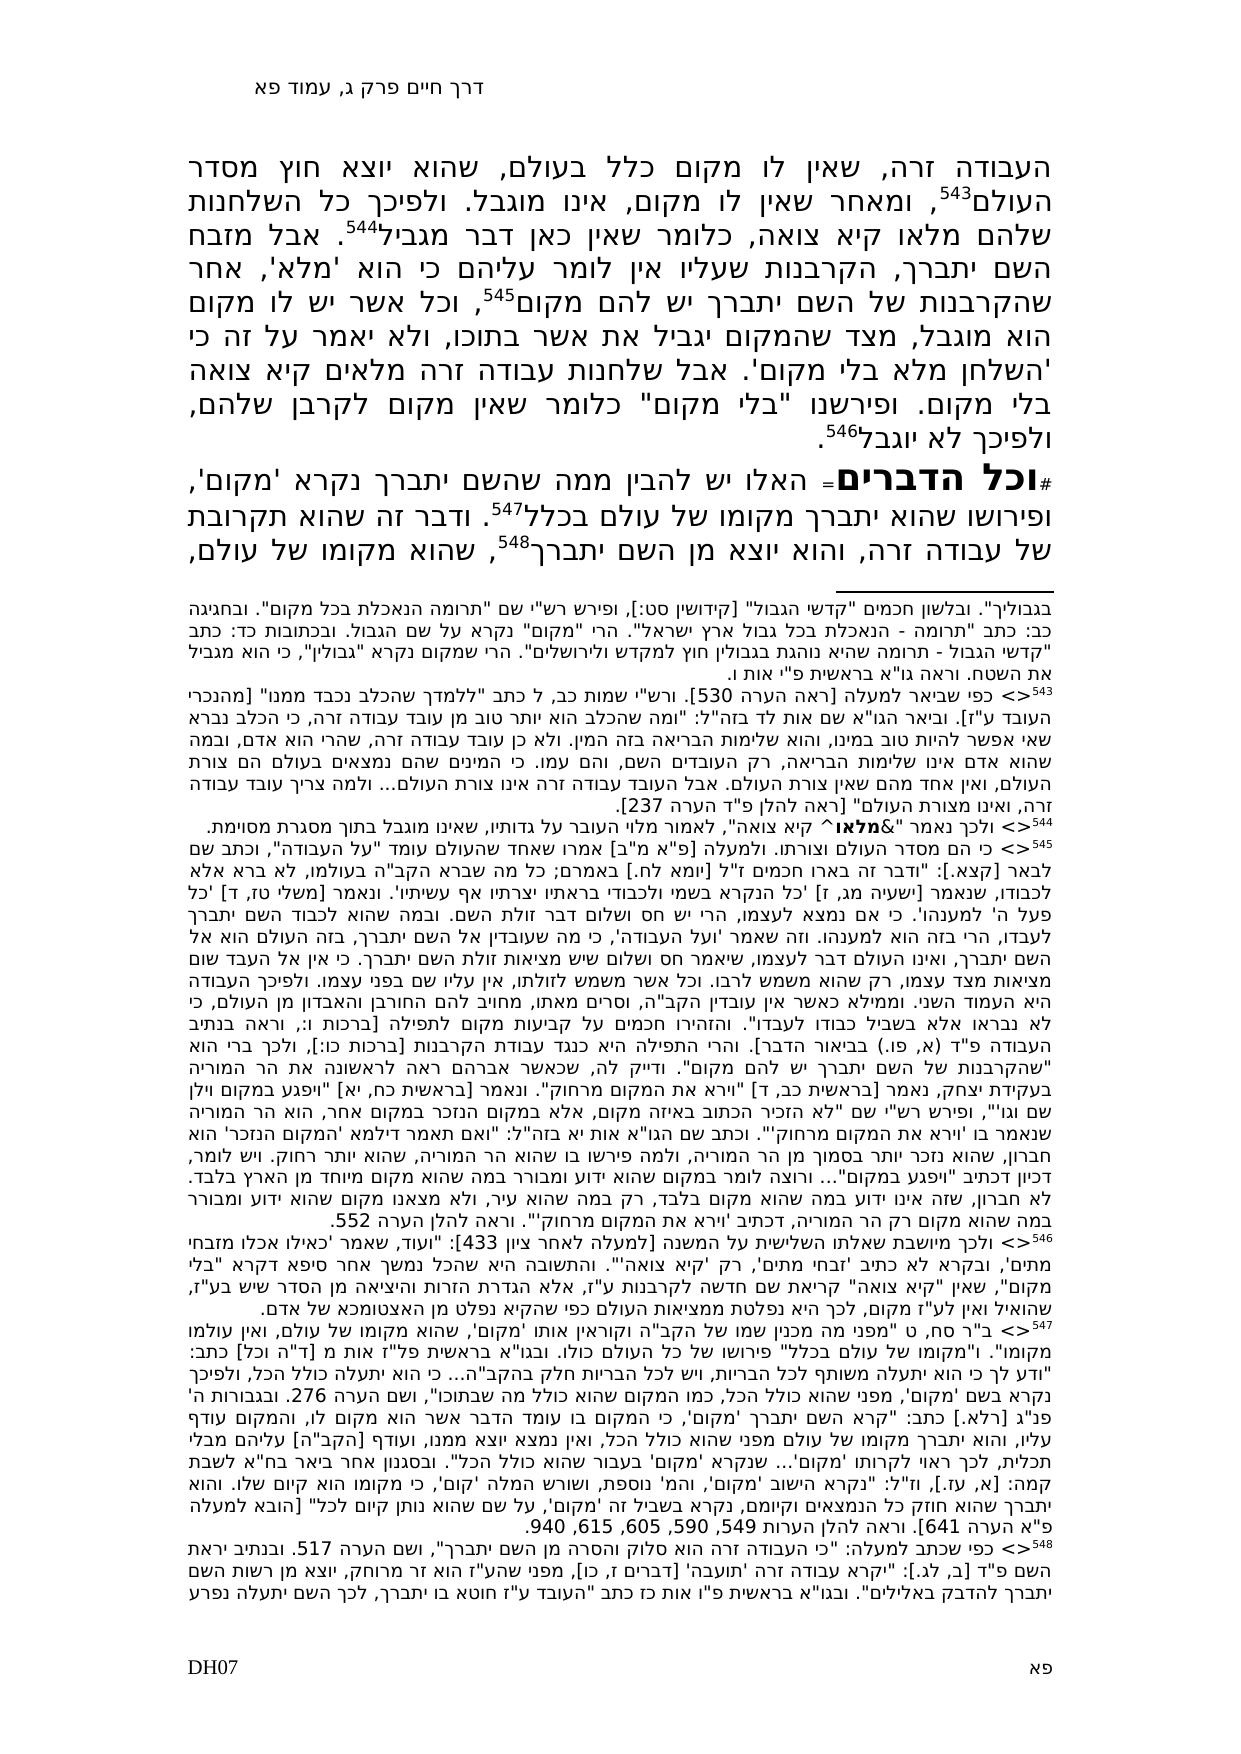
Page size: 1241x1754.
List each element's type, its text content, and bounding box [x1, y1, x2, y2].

text #וכל הדברים= האלו יש להבין ממה שהשם יתברך נקרא 'מקום', ופירושו שהוא יתברך מקומו של עולם בכלל. ודבר זה שהוא תקרובת של עבודה זרה, והוא יוצא מן השם יתברך, שהוא מקומו של עולם, הוא "בלי* מקום" בודאי. ומפני זה תבין מה שאמר 'כאילו אכלו משלחנו של מקום', ולא אמר 'משלחנו של הקב"ה', וכל זה כדי ללמוד לך על הרישא 'שלשה שאכלו על שולחן אחד ולא אמרו עליו דברי תורה וכו'', כי אלו יוצאים מרשותו של השם יתברך, שהוא מקומו של עולם. וכל המקומות תחת המקום, הוא השם יתברך, אשר הוא כולל כל המקומות, ואין לקרבן שלהם, שהוא לעבודה זרה, מקום. ולכך נחשב שלחנות שלהם 'מלא קיא צואה', אף על גב שאין השלחן מלא, כיון שאין לקרבן של עבודה זרה מקום בעצמו, אשר המקום מקיף ומגביל את הדבר אשר* בתוכו. ופירוש ברור הוא, ואין ספק כלל. [187, 456, 1053, 567]
text #ומה שאמר= "כי כל שלחנות מלאו קיא צואה", יש לפרש על הפלגות המאוס והתעוב של שלחנם, כמו שדרך הכתוב בכל מקום להפליג. אבל עיקר הפירוש כמו שאמר אחר כך "בלי מקום", שהדבר שיש לו מקום הוא מוגבל, שזה ענין המקום אשר הוא מקיף ומגביל אשר הוא מקום לו. אבל הדבר אשר הוא בלי מקום, כמו ענין העבודה זרה, שאין לו מקום כלל בעולם, שהוא יוצא חוץ מסדר העולם, ומאחר שאין לו מקום, אינו מוגבל. ולפיכך כל השלחנות שלהם מלאו קיא צואה, כלומר שאין כאן דבר מגביל. אבל מזבח השם יתברך, הקרבנות שעליו אין לומר עליהם כי הוא 'מלא', אחר שהקרבנות של השם יתברך יש להם מקום, וכל אשר יש לו מקום הוא מוגבל, מצד שהמקום יגביל את אשר בתוכו, ולא יאמר על זה כי 'השלחן מלא בלי מקום'. אבל שלחנות עבודה זרה מלאים קיא צואה בלי מקום. ופירשנו "בלי מקום" כלומר שאין מקום לקרבן שלהם, ולפיכך לא יוגבל. [187, 150, 1053, 456]
